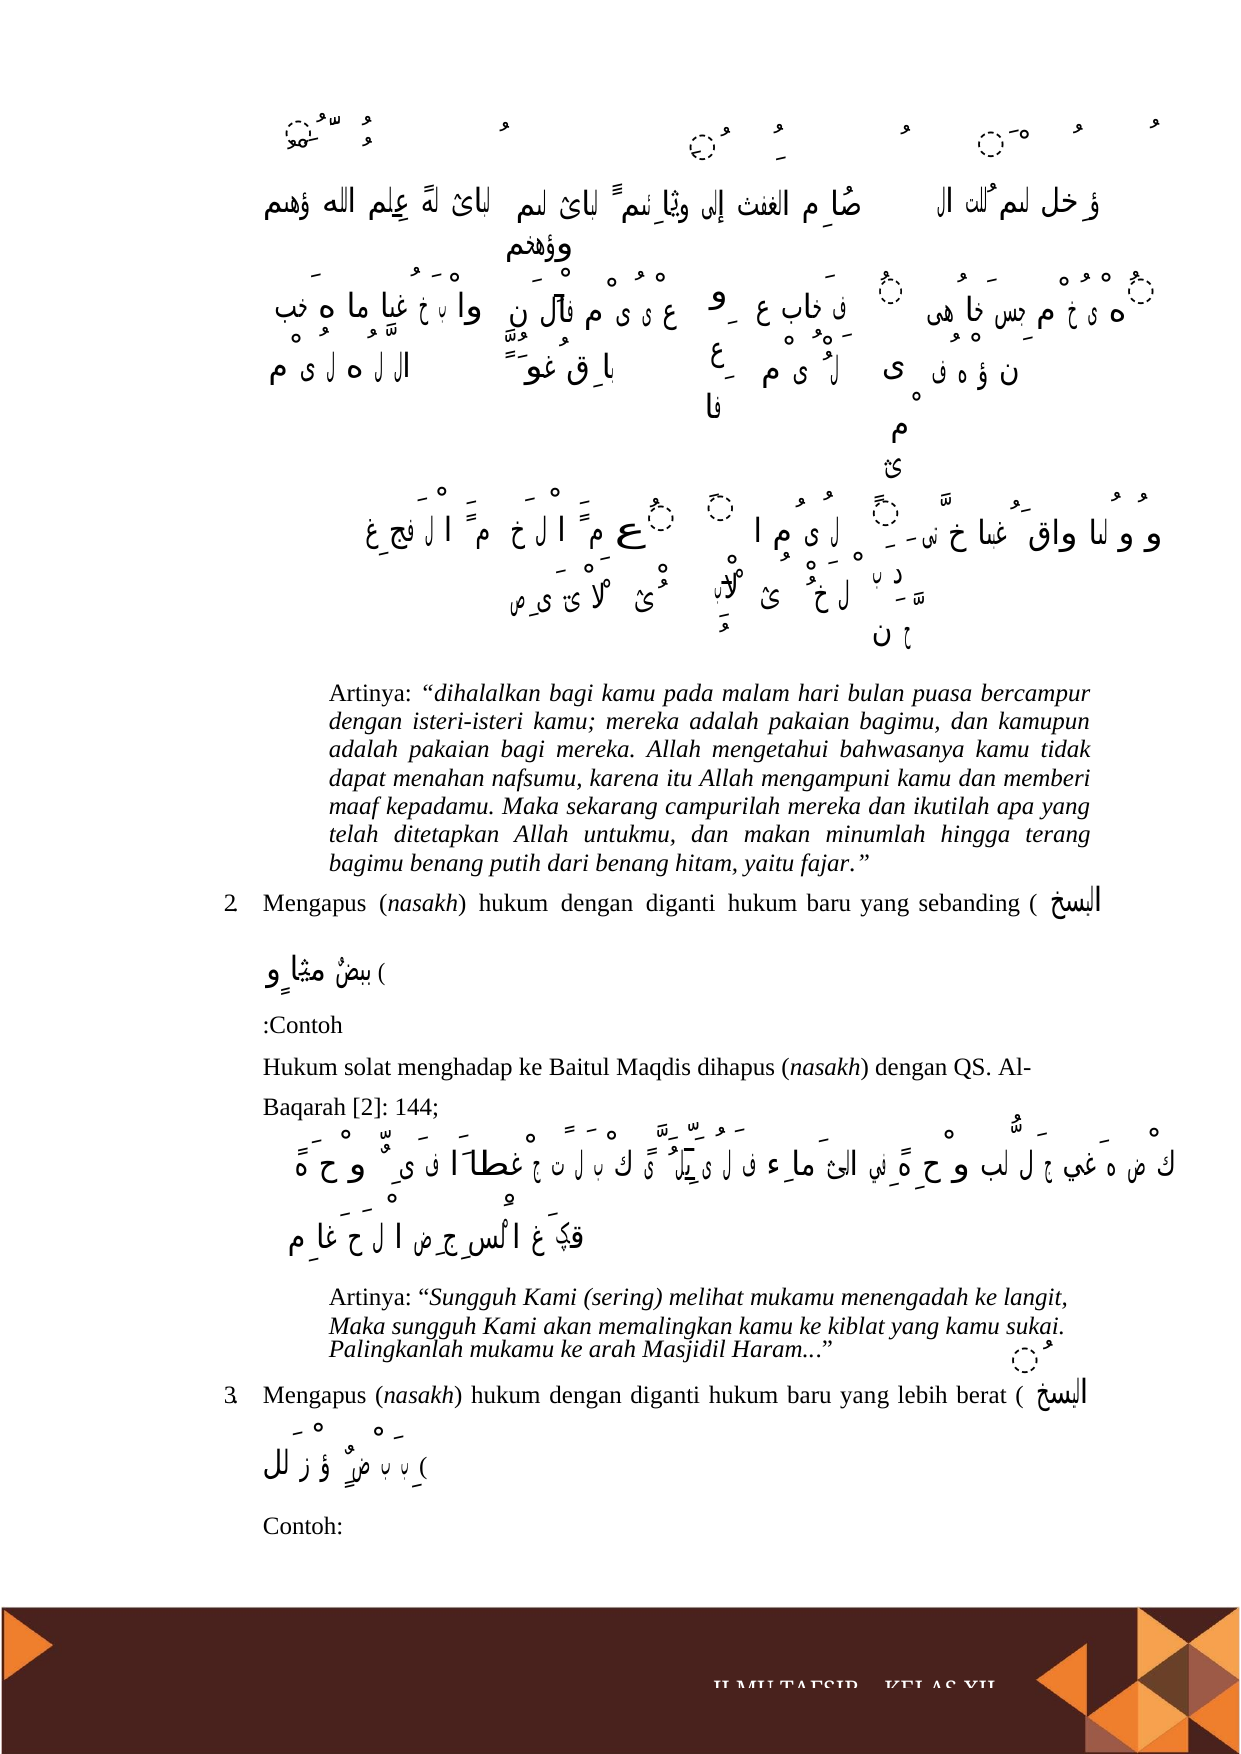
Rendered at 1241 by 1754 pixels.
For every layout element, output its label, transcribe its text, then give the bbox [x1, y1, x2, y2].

text لباؽ لهً عِلم الله ؤهىم [263, 178, 493, 221]
text و ُو ُلىا واق َ ُغبىا خ َّتى [922, 491, 1184, 552]
text صُا ِم الغفث إلى وؿا ِئىم ًَ لباؽ لىم وؤهخم [505, 178, 924, 263]
subtitle ) ِب َب ْض ٌٍ ؤ ْز َلل [263, 1422, 1184, 1491]
text و َع َفا [704, 271, 743, 426]
text ل ُى ُم ا ْل َخ ُْ ُؽ [753, 489, 856, 613]
text Palingkanlah mukamu ke arah Masjidil Haram...” [67, 1340, 1094, 1362]
text ف َخاب ع َل ُْ ُى ْم [756, 268, 863, 388]
text ً َد َب َّح َن [867, 492, 910, 649]
text Artinya: “dihalalkan bagi kamu pada malam hari bulan puasa bercampur dengan isteri-isteri kamu; mereka adalah pakaian bagimu, dan kamupun adalah pakaian bagi mereka. Allah mengetahui bahwasanya kamu tidak dapat menahan nafsumu, karena itu Allah mengampuni kamu dan memberi maaf kepadamu. Maka sekarang campurilah mereka dan ikutilah apa yang telah ditetapkan Allah untukmu, dan makan minumlah hingga terang bagimu benang putih dari benang hitam, yaitu fajar.” [328, 679, 1091, 877]
text Contoh: [263, 1511, 1184, 1539]
text ؤ ِخل لىم لُلت ال [937, 178, 1184, 221]
list Mengapus (nasakh) hukum dengan diganti hukum baru yang sebanding ( اليسخ [224, 881, 1184, 919]
picture [1, 1606, 1240, 1754]
text ُع م ًَ ا ْل َخ ُْؽ َْلا ْؾ َى ِص [505, 486, 687, 620]
list Mengapus (nasakh) hukum dengan diganti hukum baru yang lebih berat ( اليسخ [224, 1372, 1184, 1411]
text وا ْب َخ ُغىا ما ه َخب ال َّل ُه ل ُى ْم [263, 266, 484, 386]
text ُى ْم ؿ [878, 269, 912, 482]
subtitle ُ َّ ُ ُ ُ ْ َ ُ [283, 126, 582, 174]
text ع ْى ُى ْم فاَْل َن با ِق ُغو َُ ًَّ [497, 267, 687, 391]
text Hukum solat menghadap ke Baitul Maqdis dihapus (nasakh) dengan QS. Al- [263, 1053, 1184, 1081]
subtitle ك ْض ه َغي ج َل ُّلب و ْح ِهً ِفي الؿ َما ِء ف َل ُى َىِّل َُ َّىً ك ْب َل ًت ج ْغطا ََا ف َى ِ ٌّ و ْح َهً قؼ َغ ا ْْلَس ِج ِض ا ْل َح َغا ِم [283, 1120, 1184, 1265]
text ُه ْى ُخ ْم جس َخا ُهى َن ؤ ْه ُف [927, 269, 1184, 390]
text َ ْ ُ ُ [976, 134, 1184, 158]
text Baqarah [2]: 144; [263, 1096, 1184, 1120]
text َْلاْب َُ [710, 486, 735, 660]
text ) ببضٌ مؿا ٍو Contoh: [263, 949, 388, 1038]
text Artinya: “Sungguh Kami (sering) melihat mukamu menengadah ke langit, Maka sungguh Kami akan memalingkan kamu ke kiblat yang kamu sukai. [328, 1282, 1090, 1340]
text م ًَ ا ْل َفج ِغ [2, 486, 490, 559]
text ُ ُ ُ َ َ [688, 138, 908, 178]
